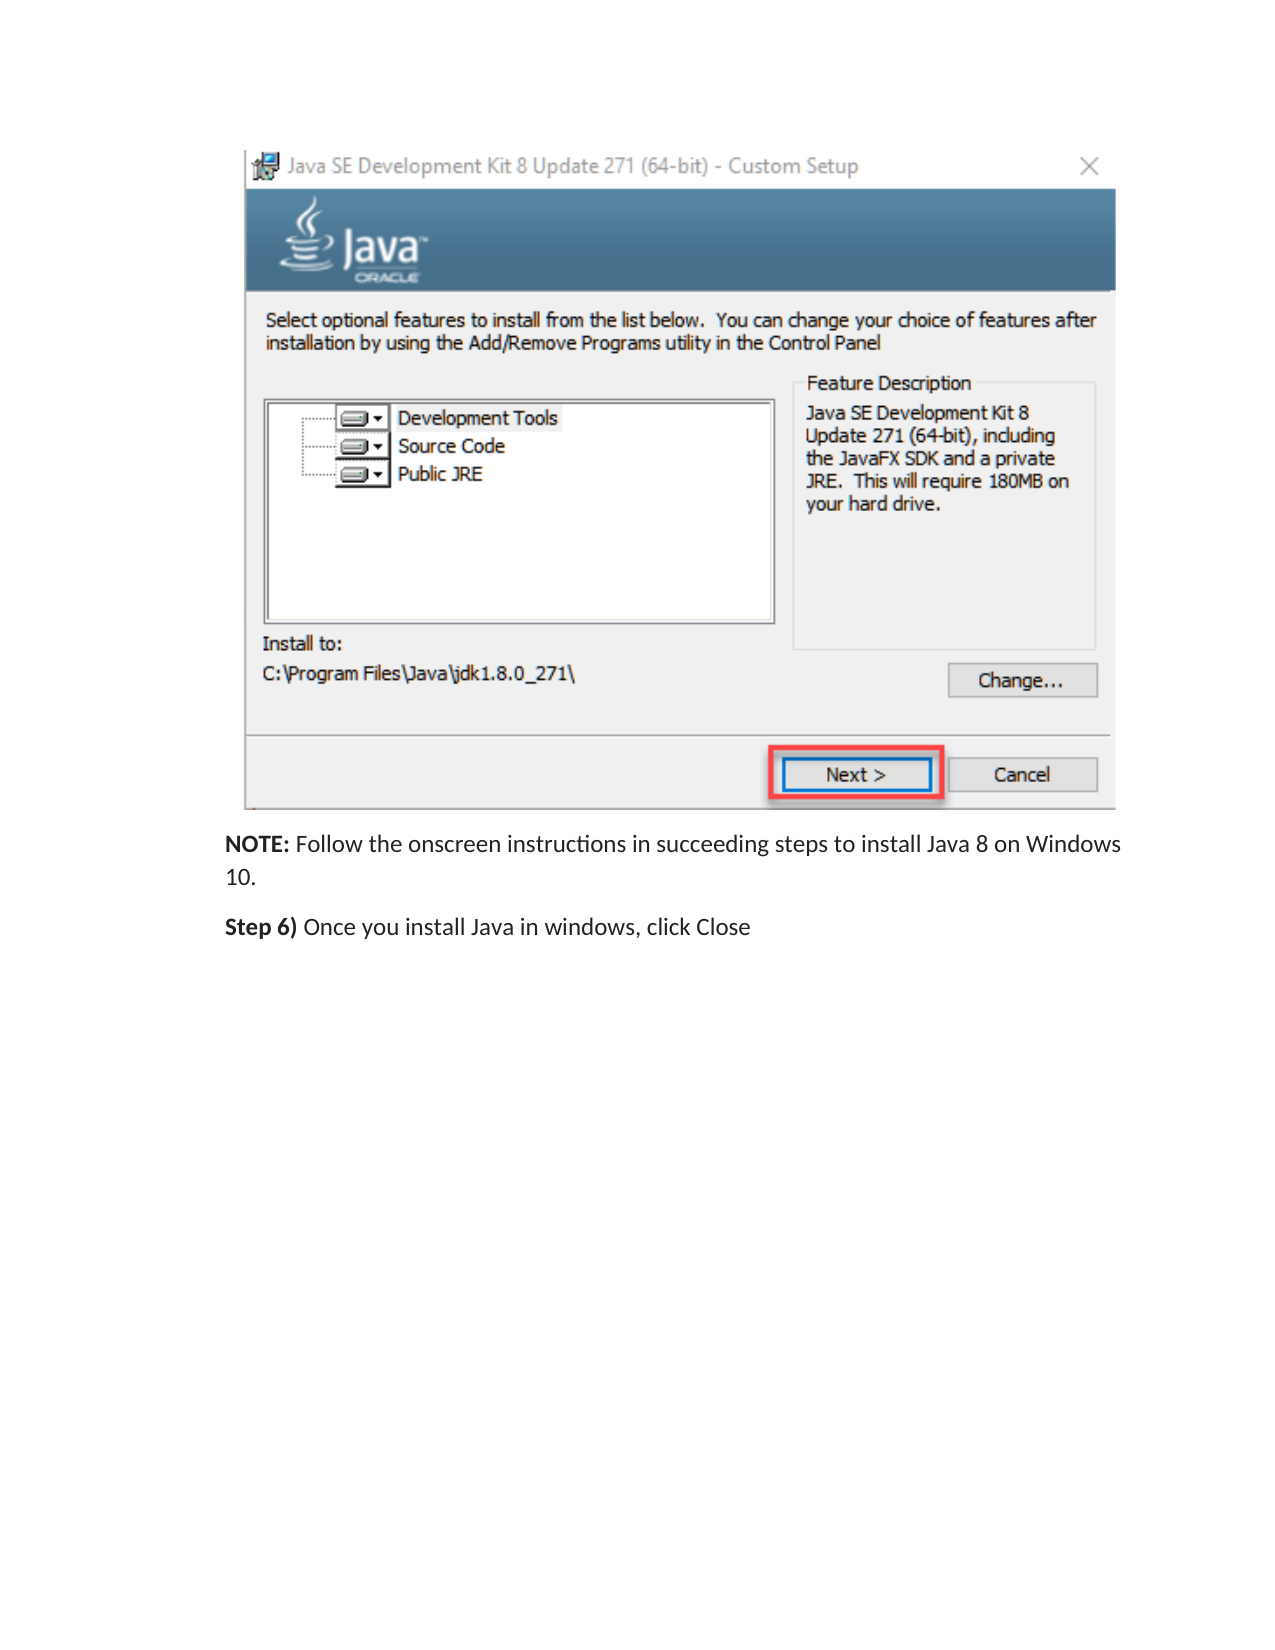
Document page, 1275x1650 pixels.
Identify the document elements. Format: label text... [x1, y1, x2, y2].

text NOTE: Follow the onscreen instructions in succeeding steps to install Java 8 on Windows 10. [225, 828, 1125, 892]
text Step 6) Once you install Java in windows, click Close [225, 911, 1125, 941]
